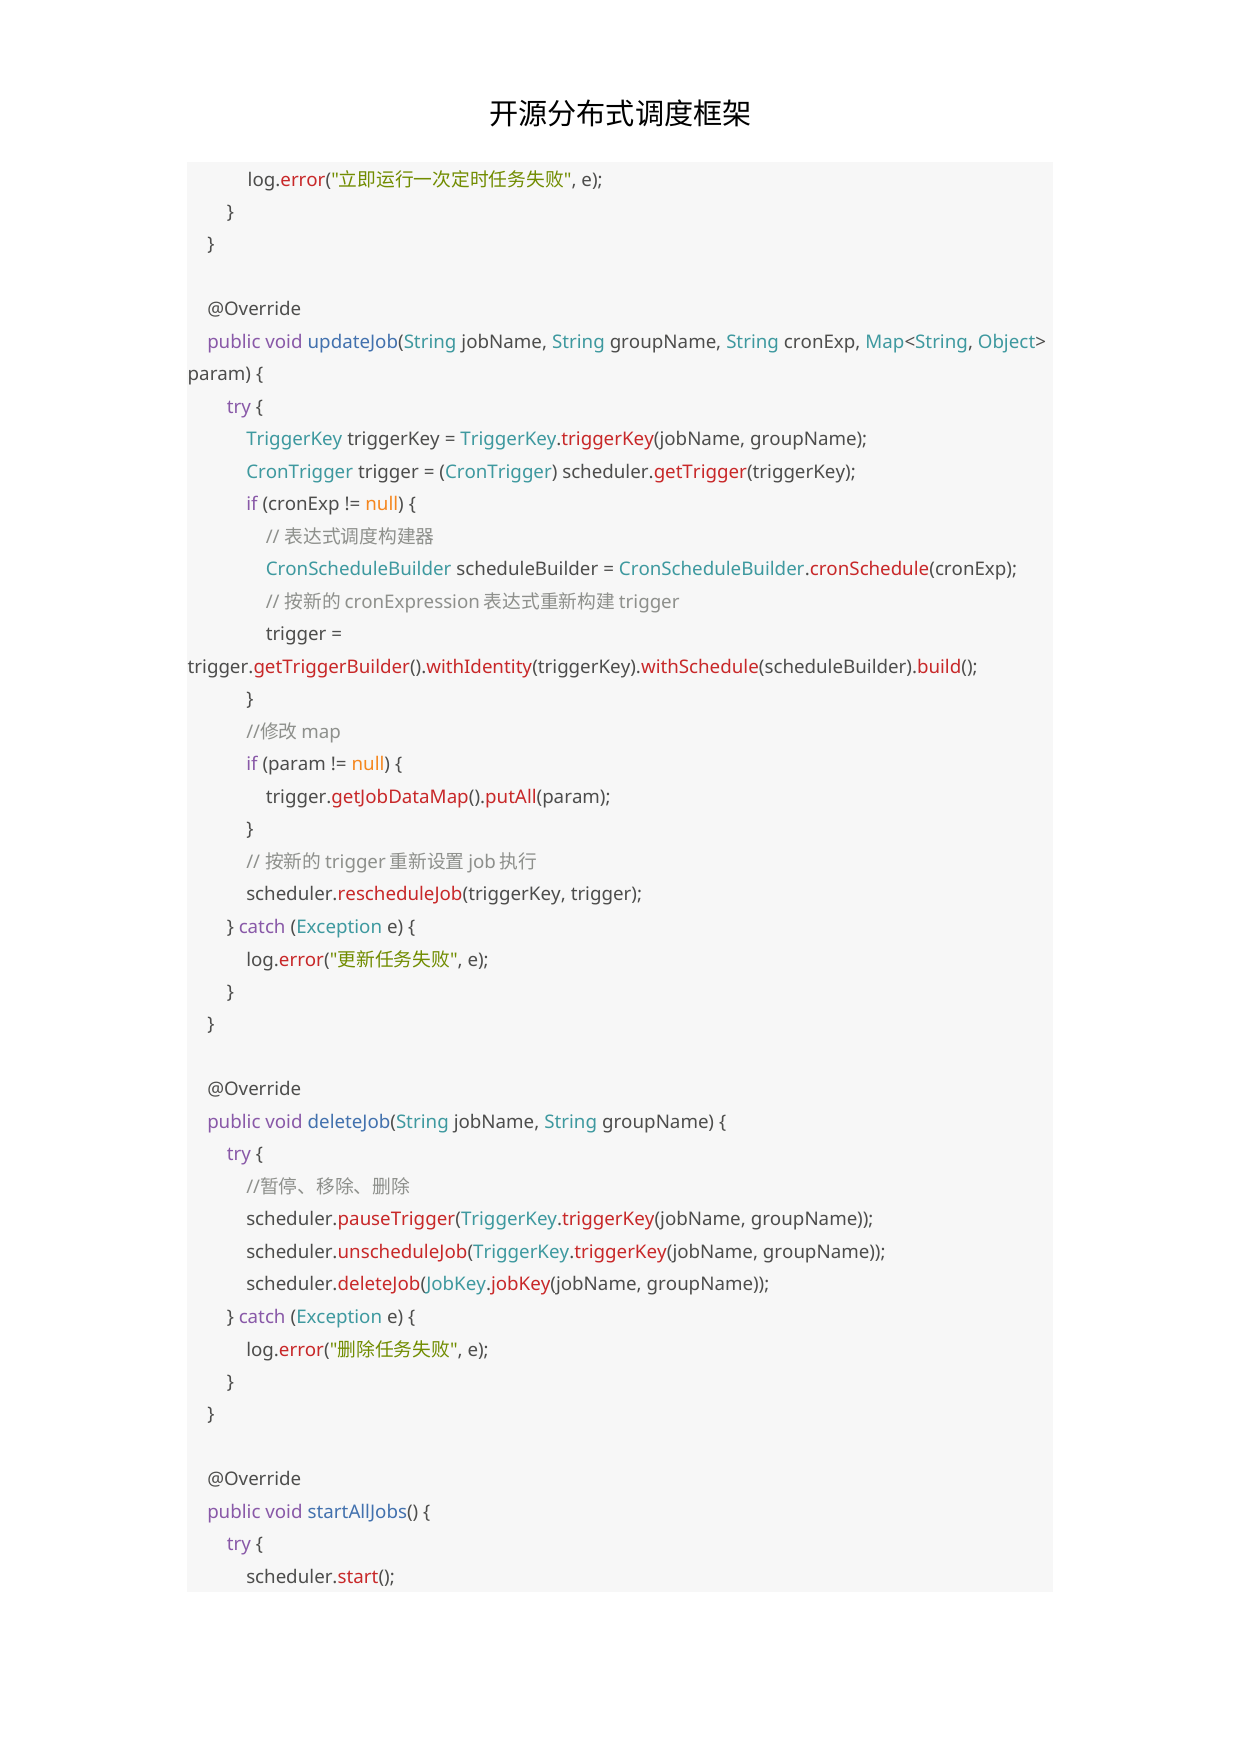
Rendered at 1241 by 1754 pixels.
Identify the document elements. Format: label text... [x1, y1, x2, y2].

text // 表达式调度构建器 [187, 519, 1053, 552]
text scheduler.unscheduleJob(TriggerKey.triggerKey(jobName, groupName)); [187, 1234, 1053, 1267]
text trigger = trigger.getTriggerBuilder().withIdentity(triggerKey).withSchedule(scheduleBuilder).build(); [187, 617, 1053, 682]
text TriggerKey triggerKey = TriggerKey.triggerKey(jobName, groupName); [187, 422, 1053, 454]
text try { [187, 389, 1053, 422]
text } [187, 812, 1053, 844]
text log.error("删除任务失败", e); [187, 1332, 1053, 1364]
text try { [187, 1527, 1053, 1559]
text } [187, 1364, 1053, 1397]
text } [187, 1397, 1053, 1429]
text public void deleteJob(String jobName, String groupName) { [187, 1104, 1053, 1137]
text log.error("更新任务失败", e); [187, 942, 1053, 974]
text trigger.getJobDataMap().putAll(param); [187, 779, 1053, 812]
text //暂停、移除、删除 [187, 1169, 1053, 1202]
text } catch (Exception e) { [187, 909, 1053, 942]
text @Override [187, 1072, 1053, 1104]
text CronTrigger trigger = (CronTrigger) scheduler.getTrigger(triggerKey); [187, 454, 1053, 487]
text // 按新的trigger重新设置job执行 [187, 844, 1053, 877]
text CronScheduleBuilder scheduleBuilder = CronScheduleBuilder.cronSchedule(cronExp); [187, 552, 1053, 584]
text } [187, 194, 1053, 227]
text } [187, 227, 1053, 259]
text } [187, 682, 1053, 714]
text public void startAllJobs() { [187, 1494, 1053, 1527]
text //修改map [187, 714, 1053, 747]
text scheduler.rescheduleJob(triggerKey, trigger); [187, 877, 1053, 909]
text scheduler.start(); [187, 1559, 1053, 1592]
text } [187, 1007, 1053, 1039]
text @Override [187, 1462, 1053, 1494]
text log.error("立即运行一次定时任务失败", e); [187, 162, 1053, 194]
text } catch (Exception e) { [187, 1299, 1053, 1332]
text if (param != null) { [187, 747, 1053, 779]
text // 按新的cronExpression表达式重新构建trigger [187, 584, 1053, 617]
text if (cronExp != null) { [187, 487, 1053, 519]
text try { [187, 1137, 1053, 1169]
text scheduler.deleteJob(JobKey.jobKey(jobName, groupName)); [187, 1267, 1053, 1299]
text scheduler.pauseTrigger(TriggerKey.triggerKey(jobName, groupName)); [187, 1202, 1053, 1234]
text public void updateJob(String jobName, String groupName, String cronExp, Map<String, Object> param) { [187, 324, 1053, 389]
text } [187, 974, 1053, 1007]
text @Override [187, 292, 1053, 324]
